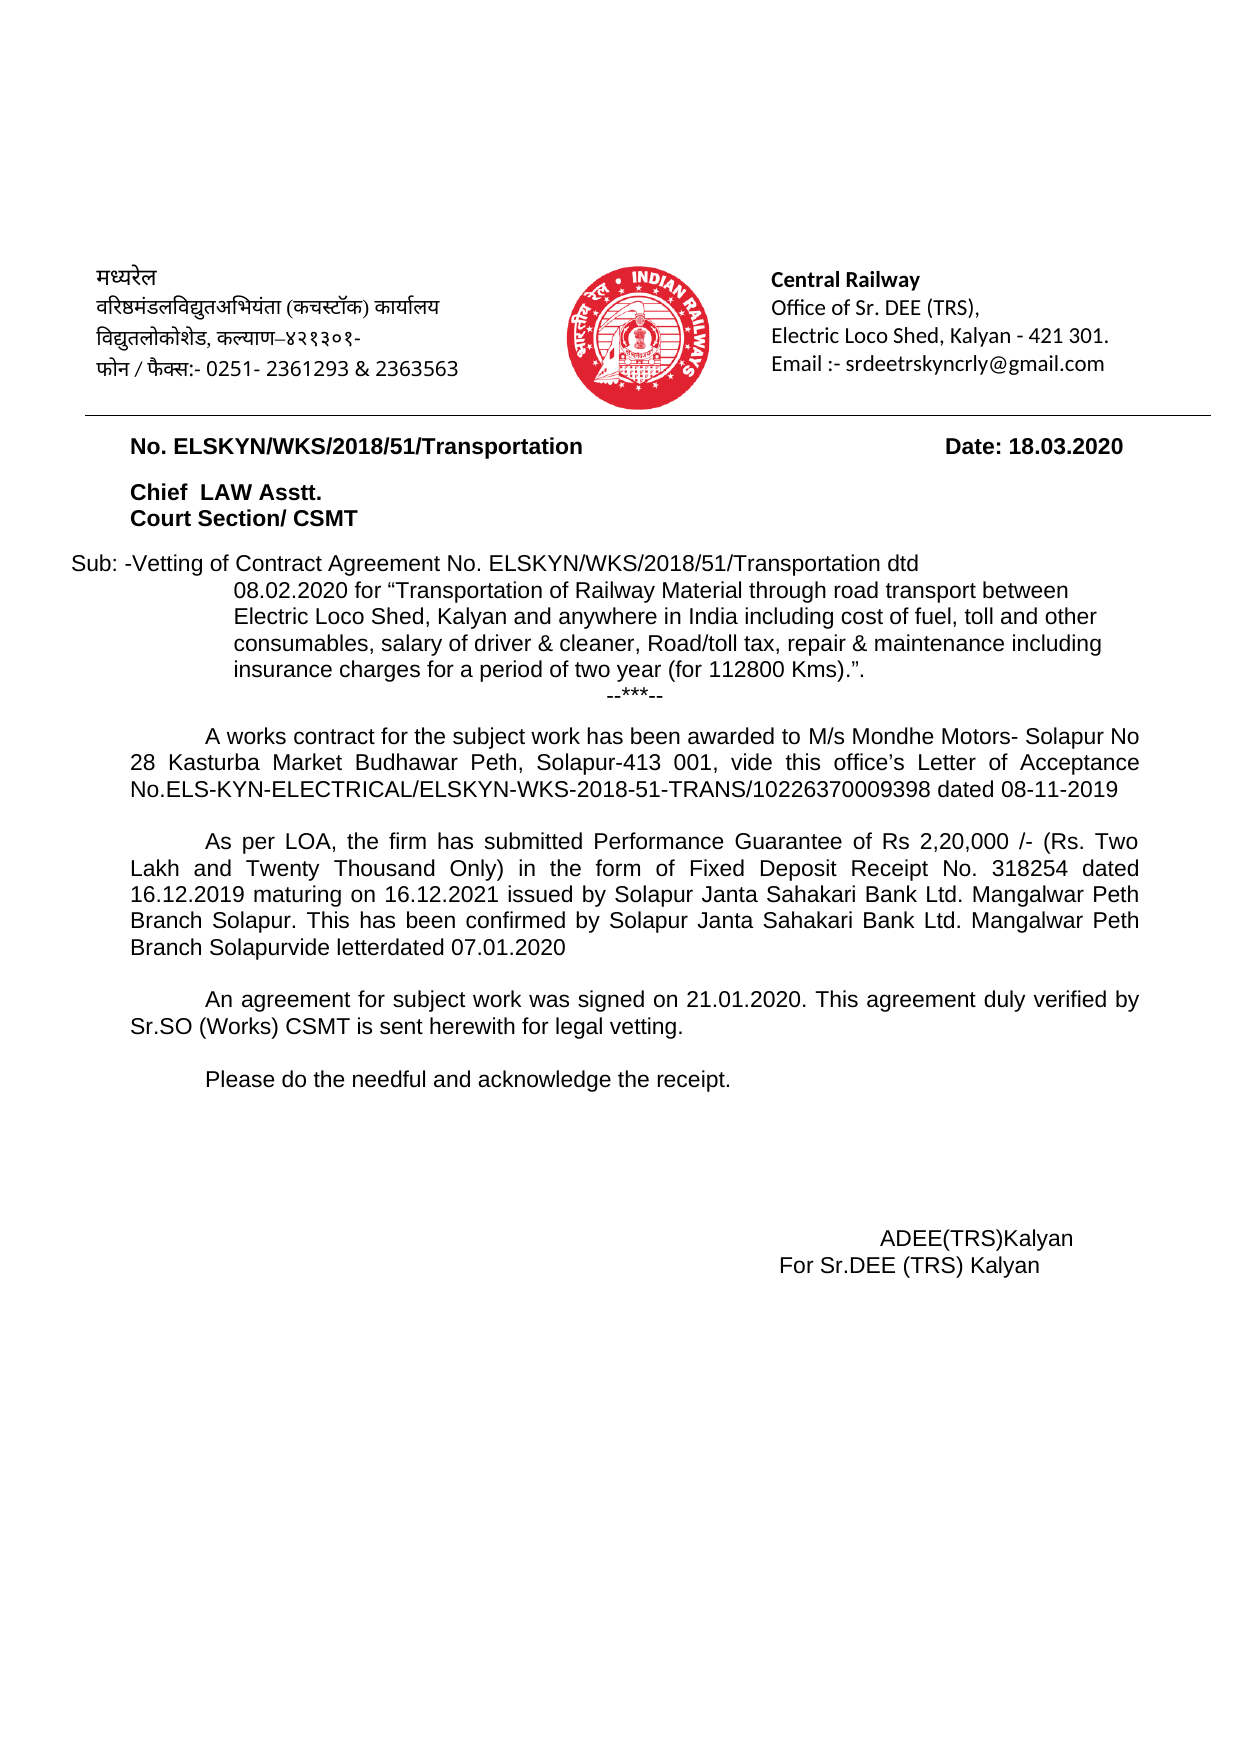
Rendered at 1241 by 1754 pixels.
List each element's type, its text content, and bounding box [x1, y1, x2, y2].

text As per LOA, the firm has submitted Performance Guarantee of Rs 2,20,000 /- (Rs. Two Lakh and Twenty Thousand Only) in the form of Fixed Deposit Receipt No. 318254 dated 16.12.2019 maturing on 16.12.2021 issued by Solapur Janta Sahakari Bank Ltd. Mangalwar Peth Branch Solapur. This has been confirmed by Solapur Janta Sahakari Bank Ltd. Mangalwar Peth Branch Solapurvide letterdated 07.01.2020 [130, 828, 1140, 960]
text 08.02.2020 for “Transportation of Railway Material through road transport between Electric Loco Shed, Kalyan and anywhere in India including cost of fuel, toll and other consumables, salary of driver & cleaner, Road/toll tax, repair & maintenance including insurance charges for a period of two year (for 112800 Kms).”. [71, 577, 1140, 682]
text Court Section/ CSMT [130, 505, 1140, 531]
text ADEE(TRS)Kalyan [880, 1197, 1140, 1252]
text No. ELSKYN/WKS/2018/51/Transportation Date: 18.03.2020 [130, 433, 1140, 459]
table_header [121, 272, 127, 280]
text For Sr.DEE (TRS) Kalyan [130, 1252, 1140, 1278]
text Sub: -Vetting of Contract Agreement No. ELSKYN/WKS/2018/51/Transportation dtd [71, 550, 1140, 577]
text An agreement for subject work was signed on 21.01.2020. This agreement duly verified by Sr.SO (Works) CSMT is sent herewith for legal vetting. [130, 986, 1140, 1039]
text Please do the needful and acknowledge the receipt. [130, 1066, 1140, 1092]
picture [566, 265, 710, 410]
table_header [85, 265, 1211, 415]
text --***-- [130, 682, 1140, 708]
text A works contract for the subject work has been awarded to M/s Mondhe Motors- Solapur No 28 Kasturba Market Budhawar Peth, Solapur-413 001, vide this office’s Letter of Acceptance No.ELS-KYN-ELECTRICAL/ELSKYN-WKS-2018-51-TRANS/10226370009398 dated 08-11-2019 [130, 723, 1140, 802]
text Chief LAW Asstt. [130, 478, 1140, 505]
